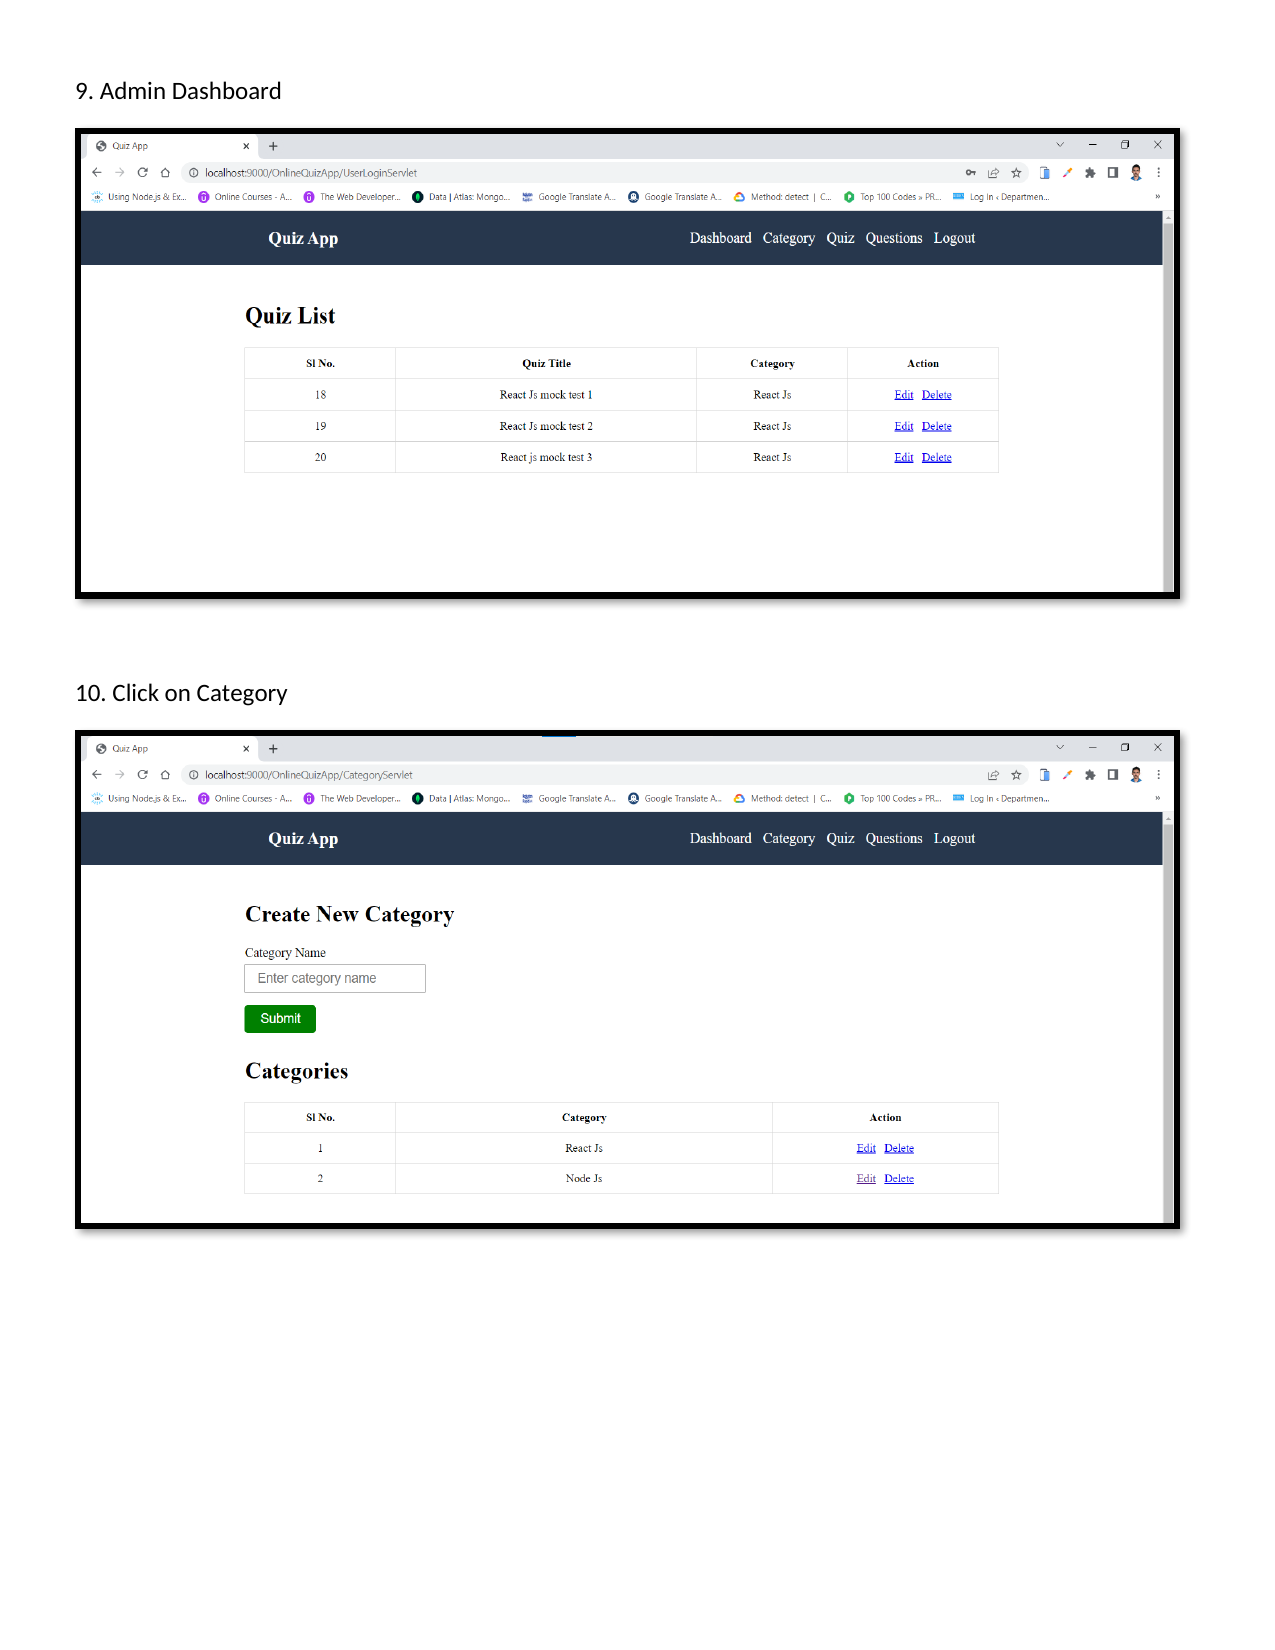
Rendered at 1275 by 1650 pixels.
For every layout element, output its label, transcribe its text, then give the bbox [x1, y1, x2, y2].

picture [81, 736, 1174, 1223]
text 10. Click on Category [75, 677, 1125, 708]
text 9. Admin Dashboard [75, 75, 1125, 106]
picture [81, 134, 1174, 592]
